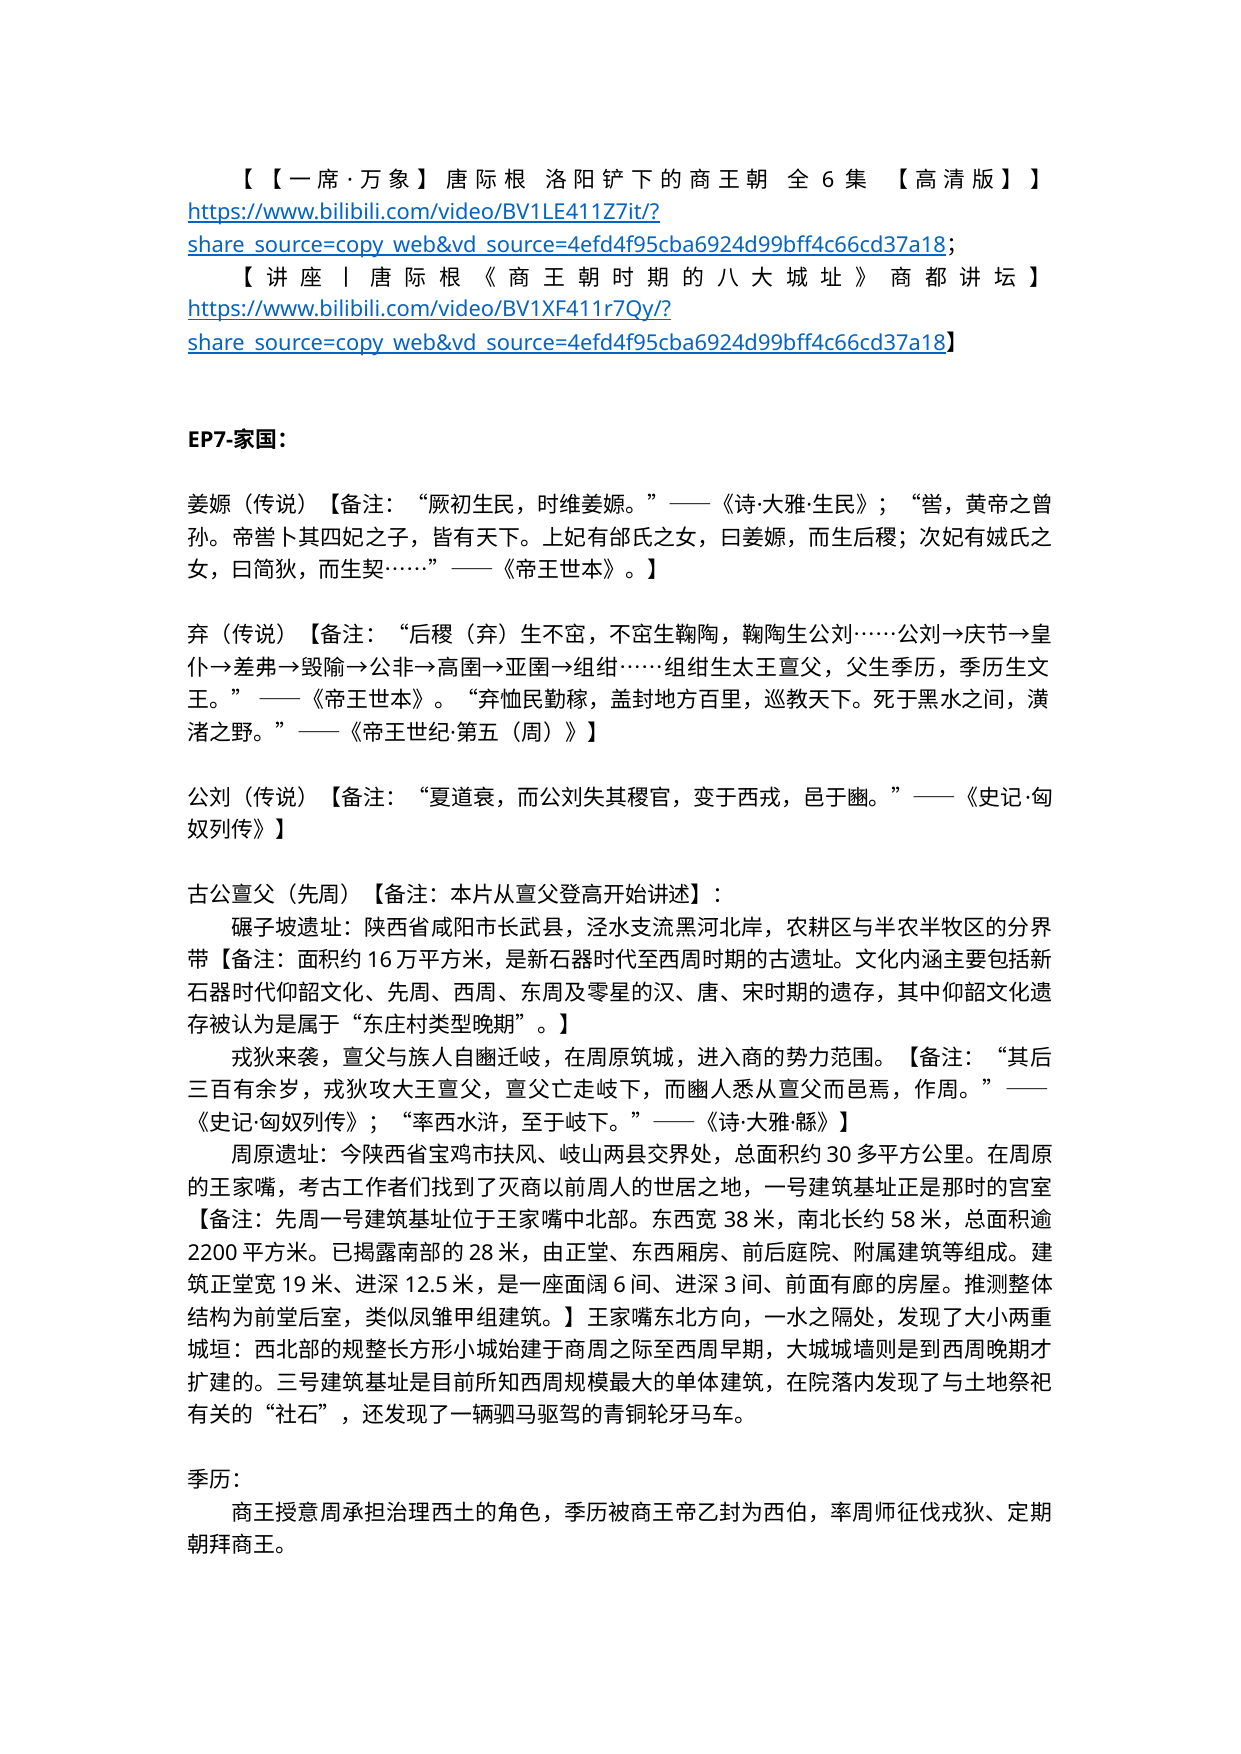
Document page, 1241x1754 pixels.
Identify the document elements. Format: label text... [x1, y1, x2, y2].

text 季历： [187, 1462, 1053, 1494]
text 周原遗址：今陕西省宝鸡市扶风、岐山两县交界处，总面积约30多平方公里。在周原的王家嘴，考古工作者们找到了灭商以前周人的世居之地，一号建筑基址正是那时的宫室。【备注：先周一号建筑基址位于王家嘴中北部。东西宽38米，南北长约58米，总面积逾2200平方米。已揭露南部的28米，由正堂、东西厢房、前后庭院、附属建筑等组成。建筑正堂宽19米、进深12.5米，是一座面阔6间、进深3间、前面有廊的房屋。推测整体结构为前堂后室，类似凤雏甲组建筑。】王家嘴东北方向，一水之隔处，发现了大小两重城垣：西北部的规整长方形小城始建于商周之际至西周早期，大城城墙则是到西周晚期才扩建的。三号建筑基址是目前所知西周规模最大的单体建筑，在院落内发现了与土地祭祀有关的“社石”，还发现了一辆驷马驱驾的青铜轮牙马车。 [187, 1137, 1053, 1429]
text 戎狄来袭，亶父与族人自豳迁岐，在周原筑城，进入商的势力范围。【备注：“其后三百有余岁，戎狄攻大王亶父，亶父亡走岐下，而豳人悉从亶父而邑焉，作周。”——《史记·匈奴列传》；“率西水浒，至于岐下。”——《诗·大雅·緜》】 [187, 1039, 1053, 1137]
text 碾子坡遗址：陕西省咸阳市长武县，泾水支流黑河北岸，农耕区与半农半牧区的分界带【备注：面积约16万平方米，是新石器时代至西周时期的古遗址。文化内涵主要包括新石器时代仰韶文化、先周、西周、东周及零星的汉、唐、宋时期的遗存，其中仰韶文化遗存被认为是属于“东庄村类型晚期”。】 [187, 909, 1053, 1039]
text 商王授意周承担治理西土的角色，季历被商王帝乙封为西伯，率周师征伐戎狄、定期朝拜商王。 [187, 1494, 1053, 1559]
text 弃（传说）【备注：“后稷（弃）生不窋，不窋生鞠陶，鞠陶生公刘……公刘→庆节→皇仆→差弗→毁隃→公非→高圉→亚圉→组绀……组绀生太王亶父，父生季历，季历生文王。” ——《帝王世本》。“弃恤民勤稼，盖封地方百里，巡教天下。死于黑水之间，潢渚之野。”——《帝王世纪·第五（周）》】 [187, 617, 1053, 747]
text 【讲座丨唐际根《商王朝时期的八大城址》商都讲坛】 https://www.bilibili.com/video/BV1XF411r7Qy/?share_source=copy_web&vd_source=4efd4f95cba6924d99bff4c66cd37a18】 [187, 259, 1053, 357]
text 【【一席·万象】唐际根 洛阳铲下的商王朝 全6集 【高清版】】 https://www.bilibili.com/video/BV1LE411Z7it/?share_source=copy_web&vd_source=4efd4f95cba6924d99bff4c66cd37a18； [187, 162, 1053, 259]
text EP7-家国： [187, 422, 1053, 454]
text 姜嫄（传说）【备注：“厥初生民，时维姜嫄。”——《诗·大雅·生民》；“喾，黄帝之曾孙。帝喾卜其四妃之子，皆有天下。上妃有邰氏之女，曰姜嫄，而生后稷；次妃有娀氏之女，曰简狄，而生契……”——《帝王世本》。】 [187, 487, 1053, 584]
text 公刘（传说）【备注：“夏道衰，而公刘失其稷官，变于西戎，邑于豳。”——《史记·匈奴列传》】 [187, 779, 1053, 844]
text 古公亶父（先周）【备注：本片从亶父登高开始讲述】： [187, 877, 1053, 909]
